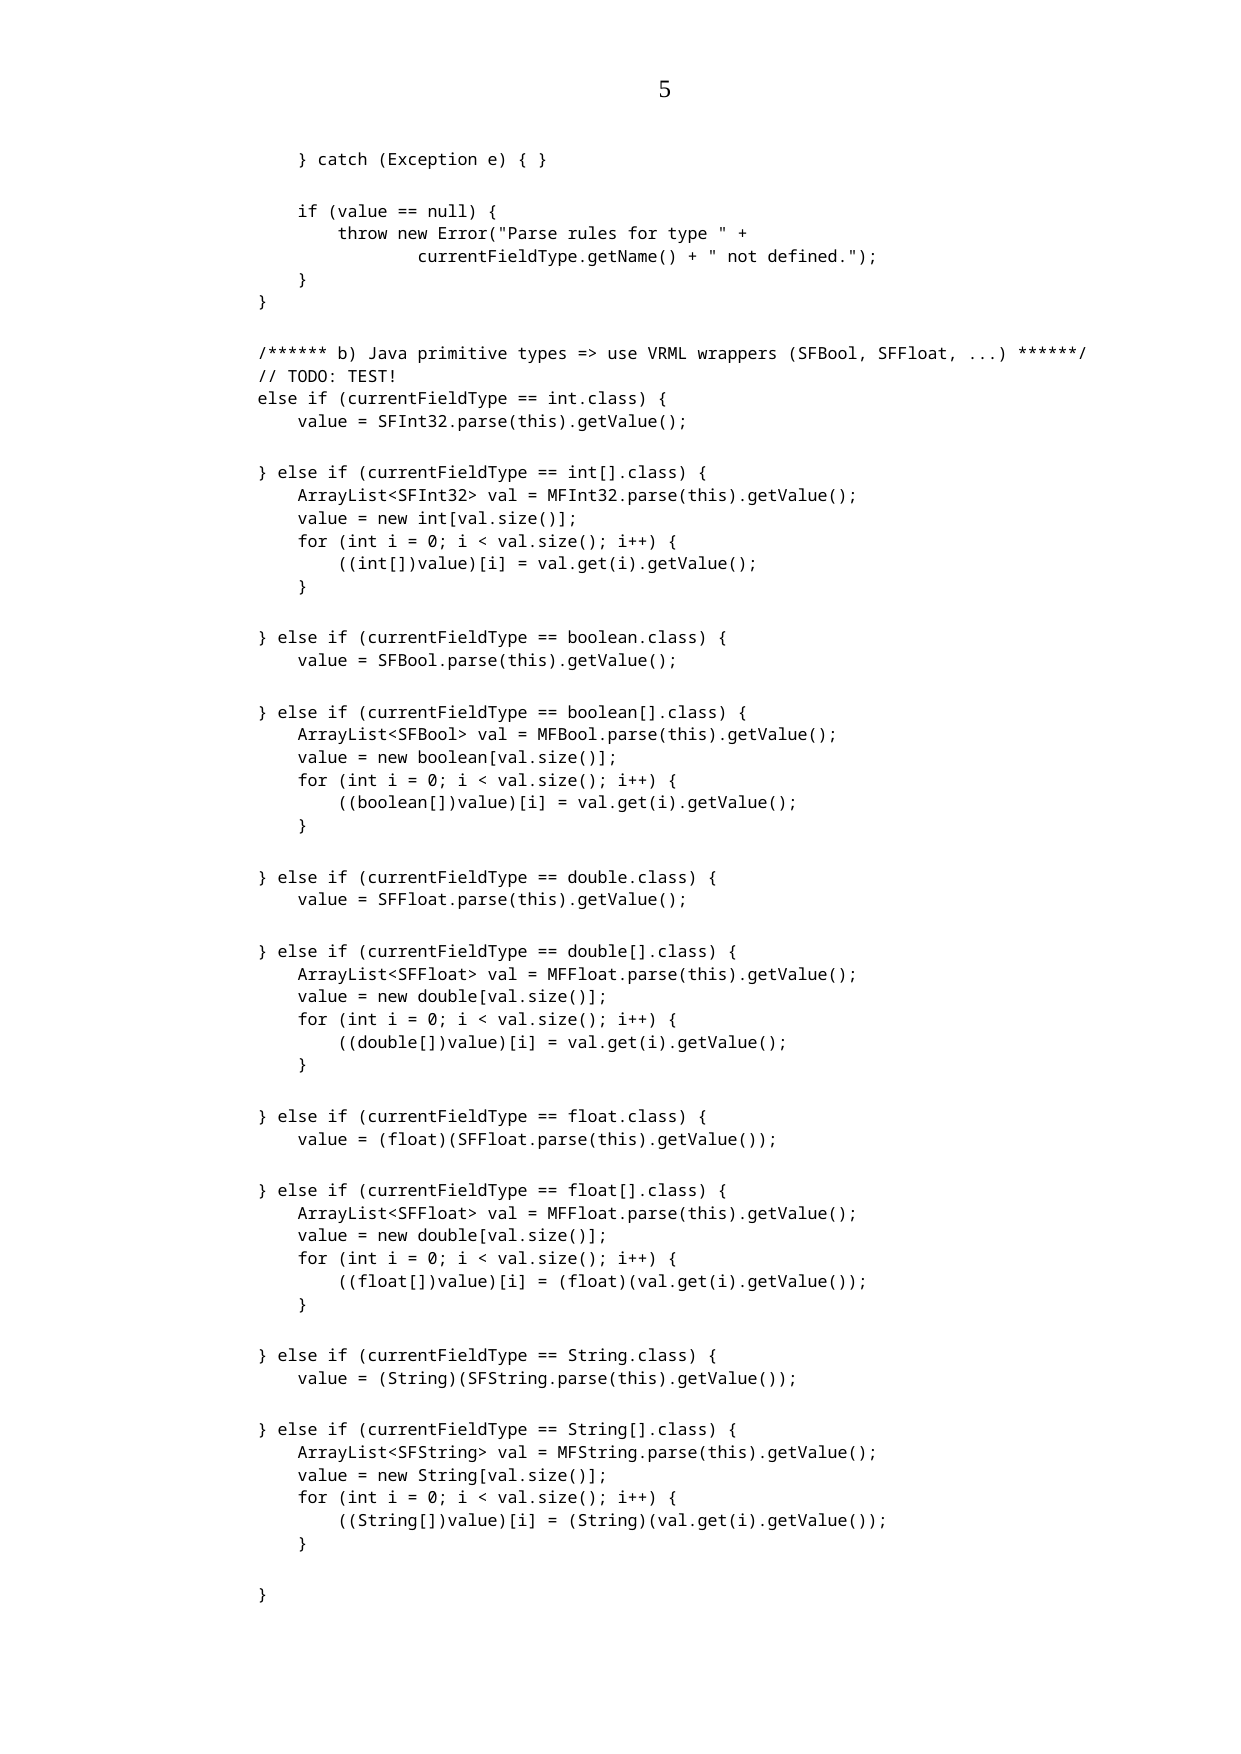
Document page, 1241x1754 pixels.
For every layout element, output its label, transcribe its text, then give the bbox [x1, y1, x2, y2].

text ((String[])value)[i] = (String)(val.get(i).getValue()); [177, 1508, 1196, 1531]
text } [177, 290, 1196, 313]
text } [177, 1531, 1196, 1554]
text } else if (currentFieldType == String[].class) { [177, 1418, 1196, 1440]
text } [177, 814, 1196, 836]
text // TODO: TEST! [177, 364, 1196, 387]
text } else if (currentFieldType == double[].class) { [177, 939, 1196, 962]
text ArrayList<SFInt32> val = MFInt32.parse(this).getValue(); [177, 484, 1196, 506]
text } else if (currentFieldType == float.class) { [177, 1104, 1196, 1127]
text if (value == null) { [177, 199, 1196, 222]
text value = new String[val.size()]; [177, 1463, 1196, 1486]
text } else if (currentFieldType == int[].class) { [177, 461, 1196, 484]
text for (int i = 0; i < val.size(); i++) { [177, 768, 1196, 791]
text } else if (currentFieldType == float[].class) { [177, 1178, 1196, 1201]
text ((boolean[])value)[i] = val.get(i).getValue(); [177, 791, 1196, 814]
text value = SFFloat.parse(this).getValue(); [177, 888, 1196, 911]
text throw new Error("Parse rules for type " + [177, 222, 1196, 244]
text } else if (currentFieldType == boolean[].class) { [177, 700, 1196, 723]
text value = (float)(SFFloat.parse(this).getValue()); [177, 1127, 1196, 1150]
text currentFieldType.getName() + " not defined."); [177, 244, 1196, 267]
text } else if (currentFieldType == boolean.class) { [177, 626, 1196, 649]
text value = new boolean[val.size()]; [177, 746, 1196, 768]
text ((double[])value)[i] = val.get(i).getValue(); [177, 1030, 1196, 1053]
text } else if (currentFieldType == String.class) { [177, 1343, 1196, 1366]
text ((int[])value)[i] = val.get(i).getValue(); [177, 552, 1196, 574]
text else if (currentFieldType == int.class) { [177, 387, 1196, 409]
text /****** b) Java primitive types => use VRML wrappers (SFBool, SFFloat, ...) ******/ [177, 341, 1196, 364]
text } [177, 1292, 1196, 1315]
text value = (String)(SFString.parse(this).getValue()); [177, 1366, 1196, 1389]
text } else if (currentFieldType == double.class) { [177, 865, 1196, 888]
text } [177, 267, 1196, 290]
text ArrayList<SFBool> val = MFBool.parse(this).getValue(); [177, 723, 1196, 746]
text } [177, 1583, 1196, 1605]
text } [177, 574, 1196, 597]
text ArrayList<SFFloat> val = MFFloat.parse(this).getValue(); [177, 962, 1196, 985]
text value = new int[val.size()]; [177, 506, 1196, 529]
text ArrayList<SFString> val = MFString.parse(this).getValue(); [177, 1440, 1196, 1463]
text value = SFBool.parse(this).getValue(); [177, 649, 1196, 671]
text value = new double[val.size()]; [177, 1224, 1196, 1247]
text } catch (Exception e) { } [177, 148, 1196, 170]
text for (int i = 0; i < val.size(); i++) { [177, 529, 1196, 552]
text for (int i = 0; i < val.size(); i++) { [177, 1007, 1196, 1030]
text } [177, 1053, 1196, 1076]
text value = new double[val.size()]; [177, 985, 1196, 1007]
text ArrayList<SFFloat> val = MFFloat.parse(this).getValue(); [177, 1201, 1196, 1224]
text ((float[])value)[i] = (float)(val.get(i).getValue()); [177, 1269, 1196, 1292]
text for (int i = 0; i < val.size(); i++) { [177, 1486, 1196, 1508]
text for (int i = 0; i < val.size(); i++) { [177, 1247, 1196, 1269]
text value = SFInt32.parse(this).getValue(); [177, 409, 1196, 432]
